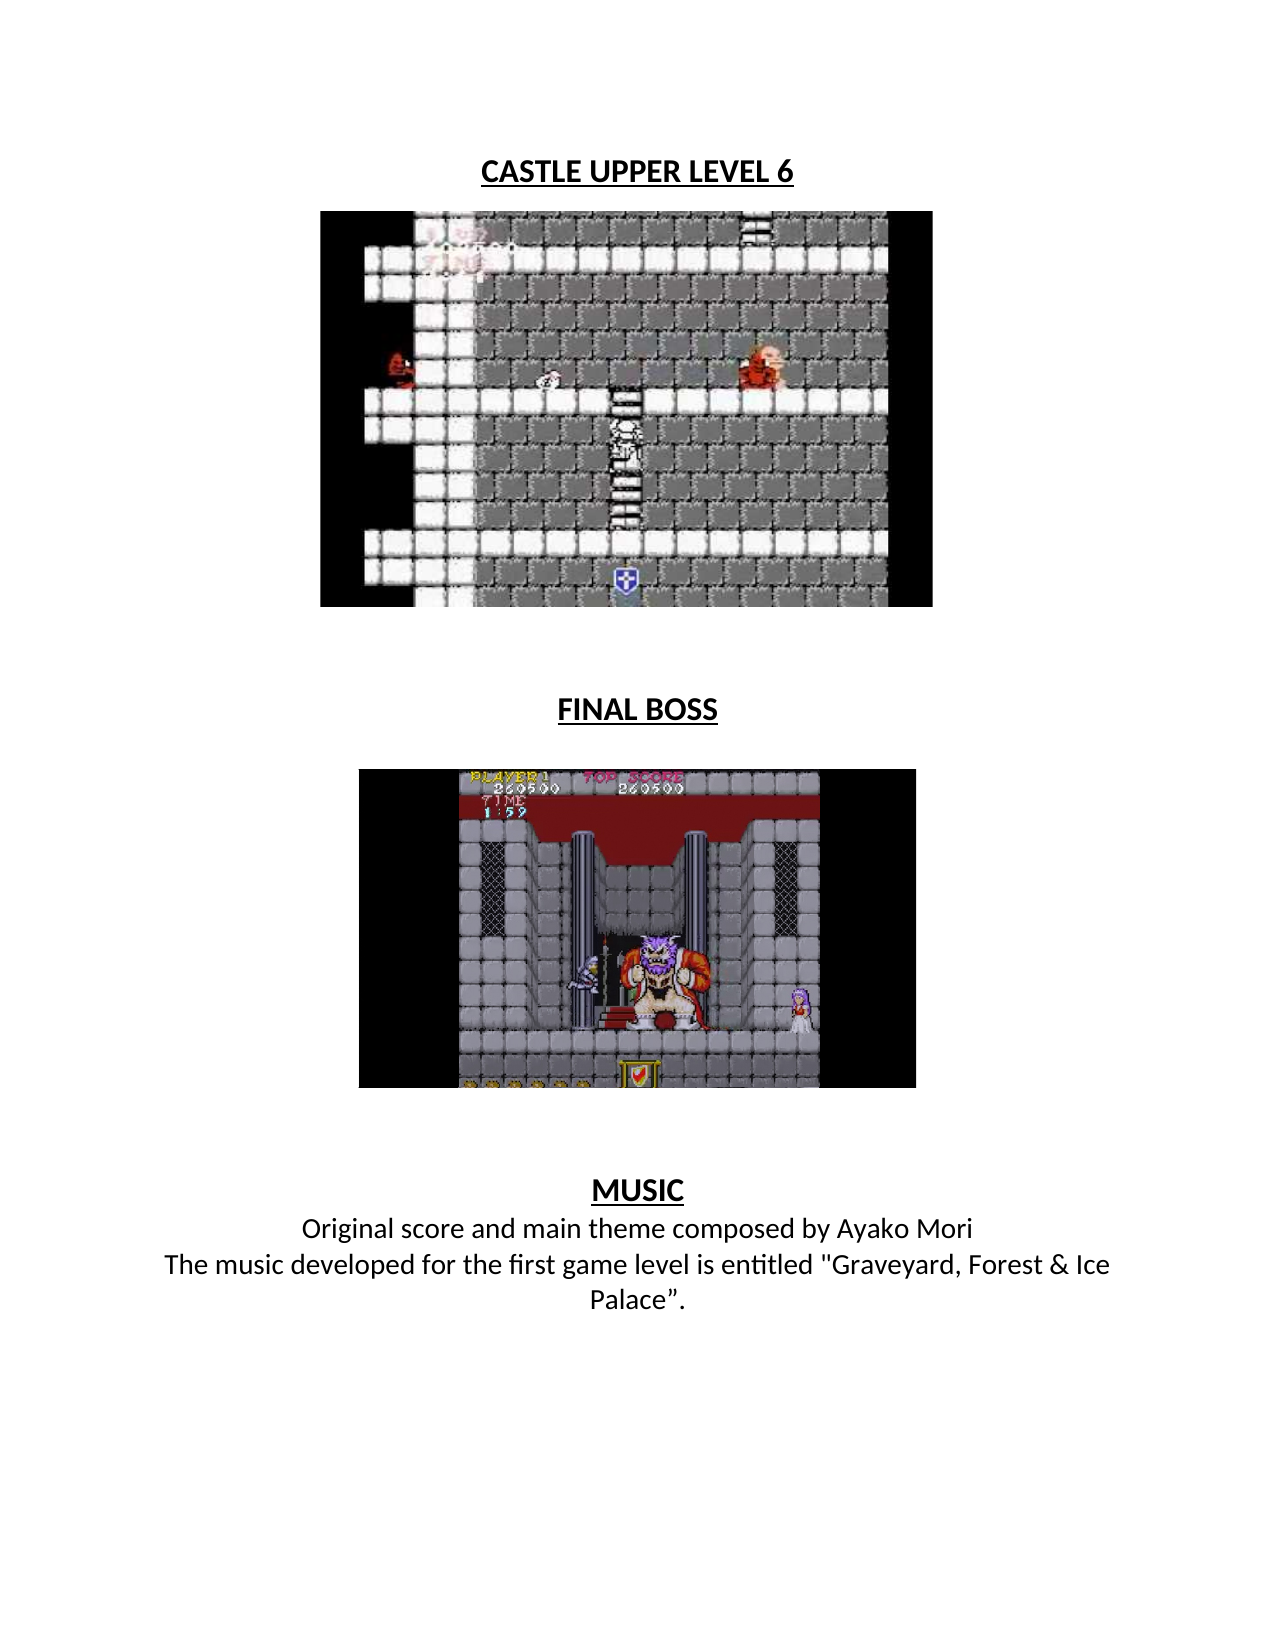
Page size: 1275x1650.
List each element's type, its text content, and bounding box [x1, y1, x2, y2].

picture [358, 769, 917, 1088]
picture [320, 211, 933, 607]
text The music developed for the first game level is entitled "Graveyard, Forest & Ice Palace”. [150, 1246, 1125, 1317]
text CASTLE UPPER LEVEL 6 [150, 150, 1125, 191]
text MUSIC [150, 1169, 1125, 1210]
text FINAL BOSS [150, 688, 1125, 728]
text Original score and main theme composed by Ayako Mori [150, 1210, 1125, 1246]
